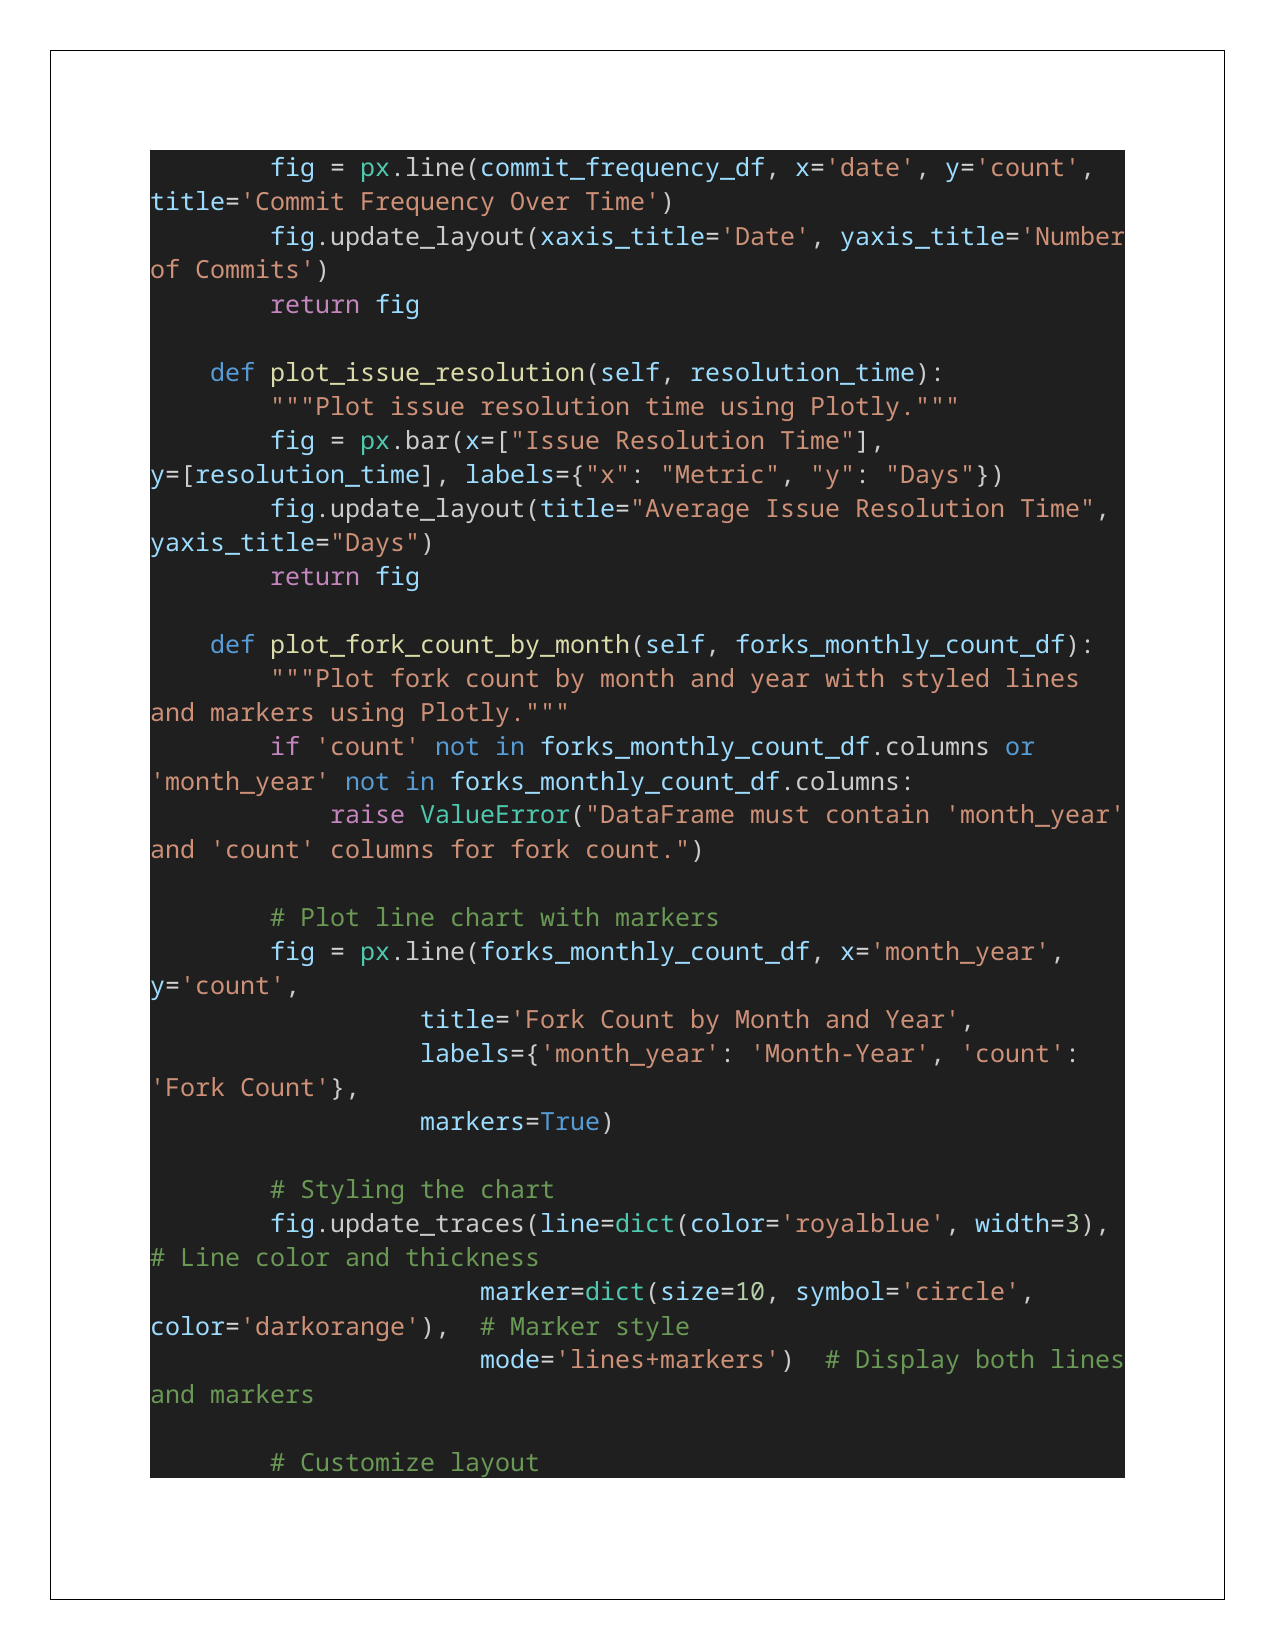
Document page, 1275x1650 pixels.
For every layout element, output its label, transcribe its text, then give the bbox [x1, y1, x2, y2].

text """Plot issue resolution time using Plotly.""" [150, 388, 1125, 422]
text mode='lines+markers') # Display both lines and markers [150, 1342, 1125, 1410]
text fig.update_layout(xaxis_title='Date', yaxis_title='Number of Commits') [150, 218, 1125, 286]
text # Customize layout [150, 1444, 1125, 1478]
text fig = px.line(forks_monthly_count_df, x='month_year', y='count', [150, 933, 1125, 1002]
text labels={'month_year': 'Month-Year', 'count': 'Fork Count'}, [150, 1036, 1125, 1104]
text """Plot fork count by month and year with styled lines and markers using Plotly.""" [150, 661, 1125, 729]
text markers=True) [150, 1104, 1125, 1138]
text fig.update_layout(title="Average Issue Resolution Time", yaxis_title="Days") [150, 491, 1125, 559]
text raise ValueError("DataFrame must contain 'month_year' and 'count' columns for fork count.") [150, 797, 1125, 865]
text def plot_fork_count_by_month(self, forks_monthly_count_df): [150, 627, 1125, 661]
text # Plot line chart with markers [150, 899, 1125, 933]
text fig = px.bar(x=["Issue Resolution Time"], y=[resolution_time], labels={"x": "Metric", "y": "Days"}) [150, 422, 1125, 491]
text fig.update_traces(line=dict(color='royalblue', width=3), # Line color and thickness [150, 1206, 1125, 1274]
text fig = px.line(commit_frequency_df, x='date', y='count', title='Commit Frequency Over Time') [150, 150, 1125, 218]
text if 'count' not in forks_monthly_count_df.columns or 'month_year' not in forks_monthly_count_df.columns: [150, 729, 1125, 797]
text title='Fork Count by Month and Year', [150, 1002, 1125, 1036]
text return fig [150, 286, 1125, 320]
text marker=dict(size=10, symbol='circle', color='darkorange'), # Marker style [150, 1274, 1125, 1342]
text # Styling the chart [150, 1172, 1125, 1206]
text return fig [150, 559, 1125, 593]
text def plot_issue_resolution(self, resolution_time): [150, 354, 1125, 388]
